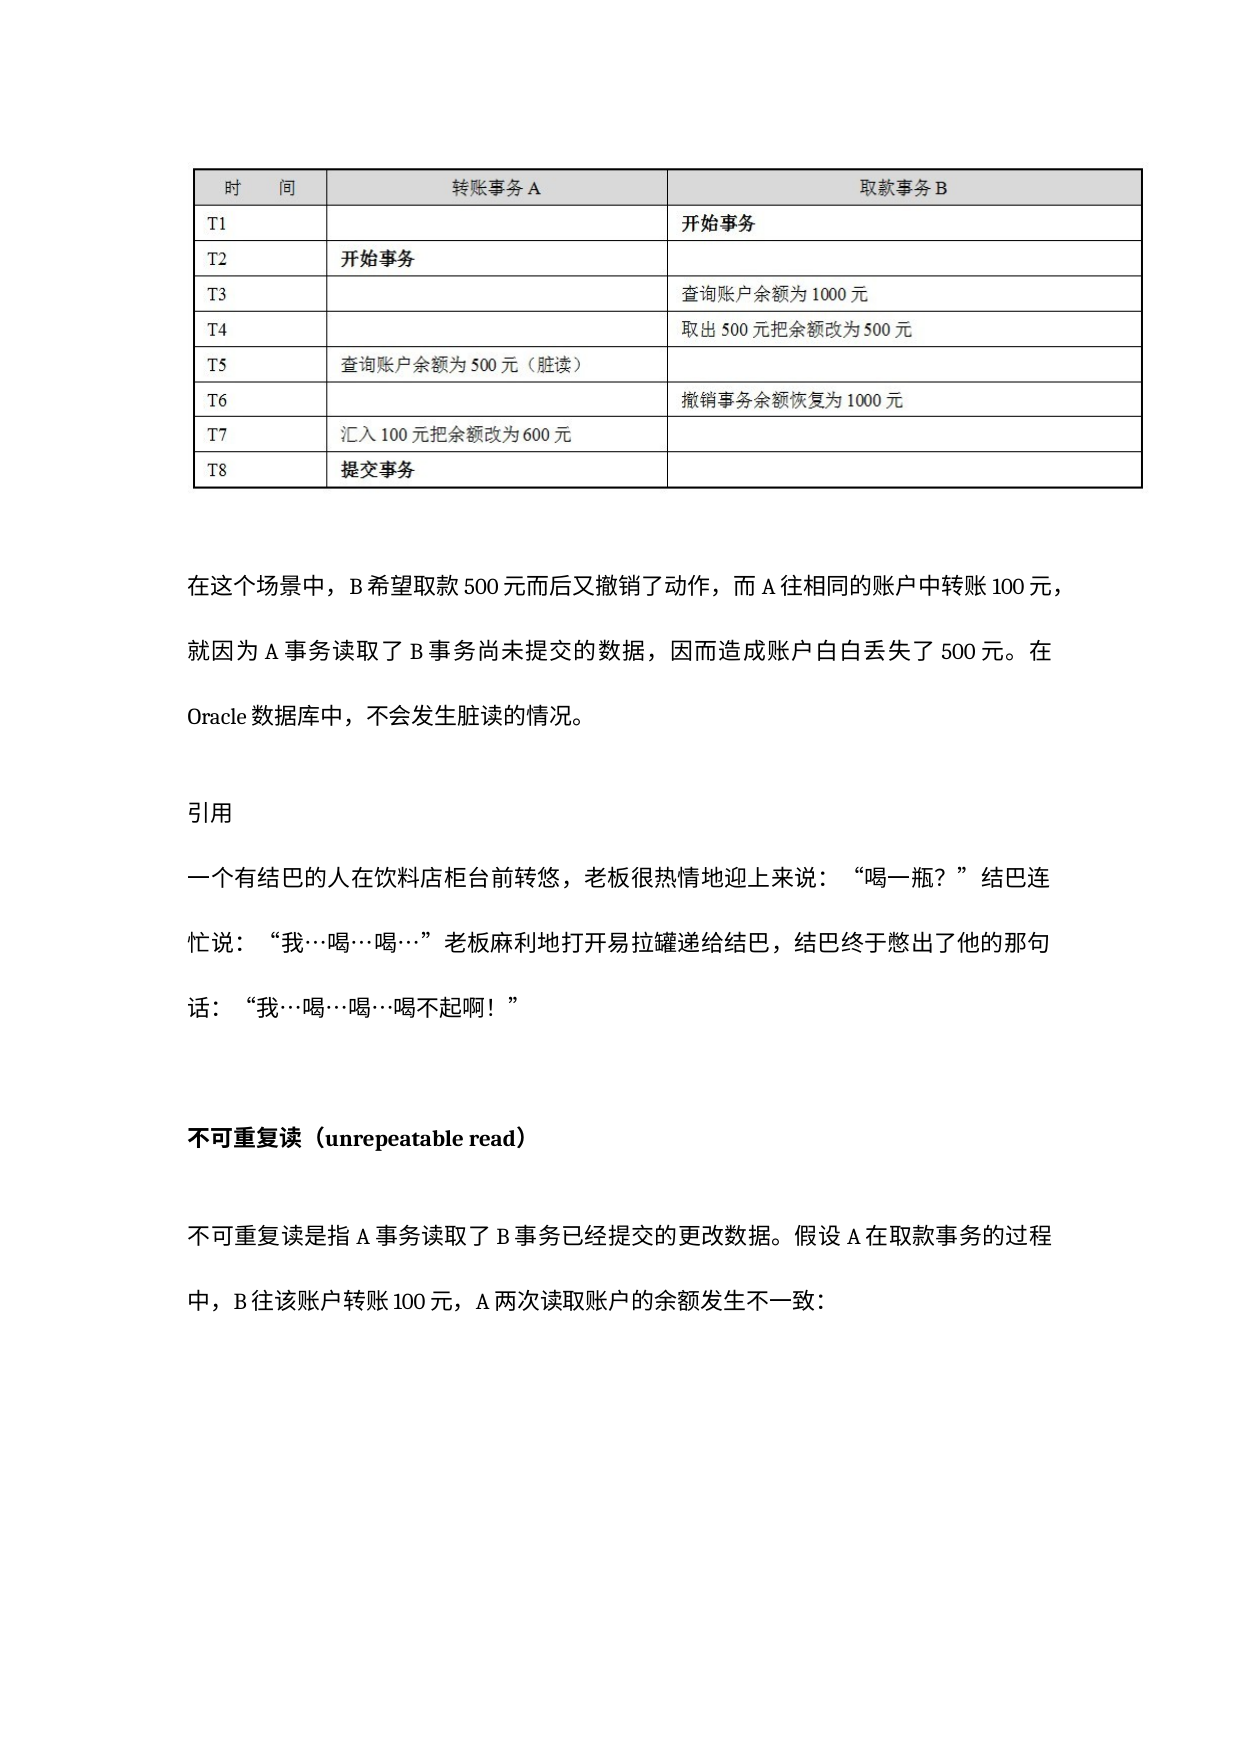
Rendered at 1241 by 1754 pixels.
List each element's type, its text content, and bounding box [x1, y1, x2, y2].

text 引用 [187, 779, 1053, 844]
text 不可重复读（unrepeatable read） [187, 1104, 1053, 1169]
text 不可重复读是指A事务读取了B事务已经提交的更改数据。假设A在取款事务的过程中，B往该账户转账100元，A两次读取账户的余额发生不一致： [187, 1202, 1053, 1332]
text 在这个场景中，B希望取款500元而后又撤销了动作，而A往相同的账户中转账100元，就因为A事务读取了B事务尚未提交的数据，因而造成账户白白丢失了500元。在Oracle数据库中，不会发生脏读的情况。 [187, 552, 1053, 747]
picture [187, 162, 1154, 498]
text 一个有结巴的人在饮料店柜台前转悠，老板很热情地迎上来说：“喝一瓶？”结巴连忙说：“我…喝…喝…”老板麻利地打开易拉罐递给结巴，结巴终于憋出了他的那句话：“我…喝…喝…喝不起啊！” [187, 844, 1053, 1039]
